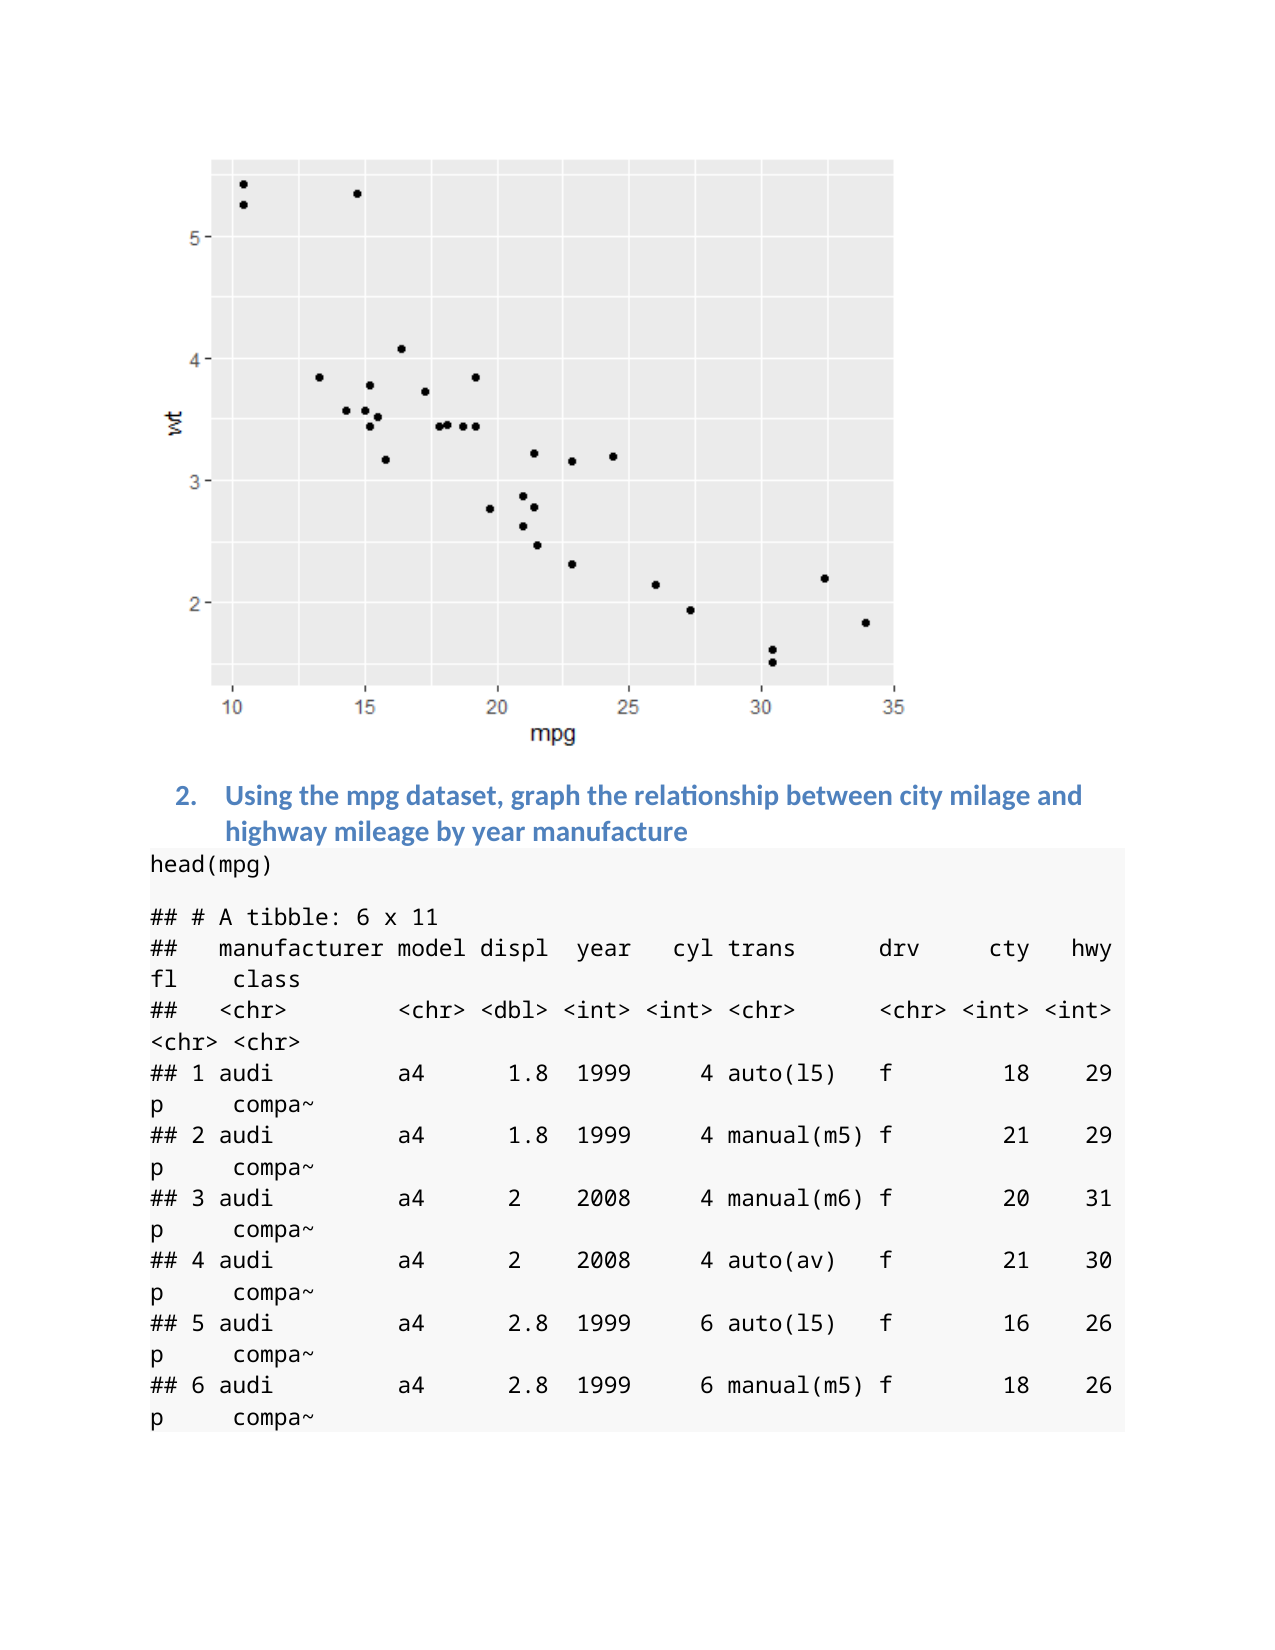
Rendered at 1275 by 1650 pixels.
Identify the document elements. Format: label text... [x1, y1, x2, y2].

text ## # A tibble: 6 x 11 ## manufacturer model displ year cyl trans drv cty hwy fl class ## <chr> <chr> <dbl> <int> <int> <chr> <chr> <int> <int> <chr> <chr> ## 1 audi a4 1.8 1999 4 auto(l5) f 18 29 p compa~ ## 2 audi a4 1.8 1999 4 manual(m5) f 21 29 p compa~ ## 3 audi a4 2 2008 4 manual(m6) f 20 31 p compa~ ## 4 audi a4 2 2008 4 auto(av) f 21 30 p compa~ ## 5 audi a4 2.8 1999 6 auto(l5) f 16 26 p compa~ ## 6 audi a4 2.8 1999 6 manual(m5) f 18 26 p compa~ [150, 901, 1125, 1432]
picture [150, 150, 908, 757]
subtitle Using the mpg dataset, graph the relationship between city milage and highway mileage by year manufacture [175, 777, 1125, 848]
text head(mpg) [150, 848, 1125, 880]
